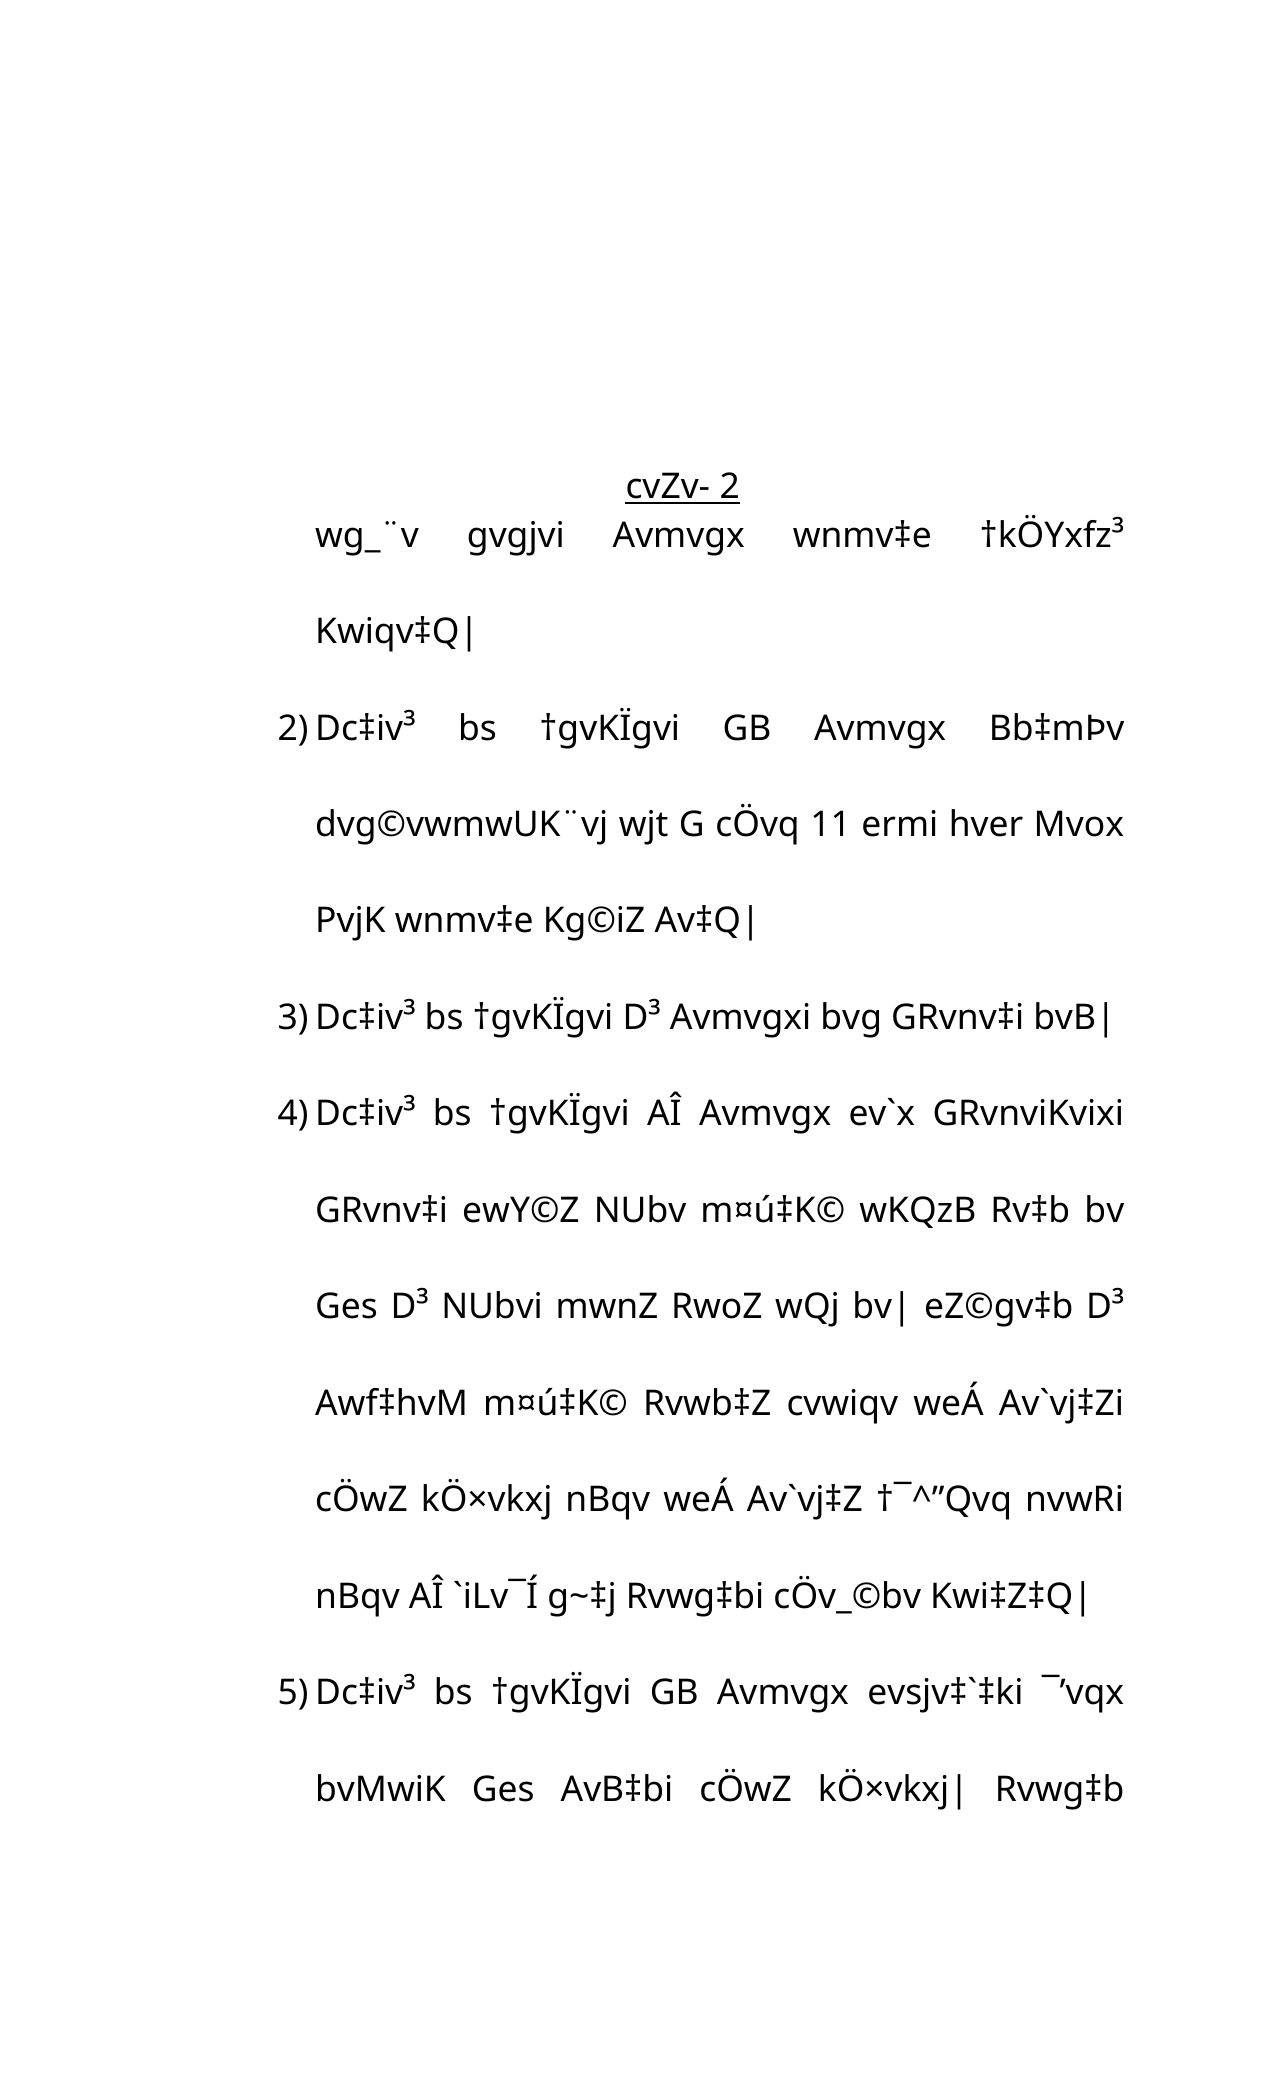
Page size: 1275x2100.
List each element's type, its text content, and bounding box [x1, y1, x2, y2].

list Dc‡iv³ bs †gvKÏgvi D³ Avmvgxi bvg GRvnv‡i bvB| [277, 991, 1125, 1039]
list Dc‡iv³ bs †gvKÏgvi AÎ Avmvgx ev`x GRvnviKvixi GRvnv‡i ewY©Z NUbv m¤ú‡K© wKQzB Rv‡b bv Ges D³ NUbvi mwnZ RwoZ wQj bv| eZ©gv‡b D³ Awf‡hvM m¤ú‡K© Rvwb‡Z cvwiqv weÁ Av`vj‡Zi cÖwZ kÖ×vkxj nBqv weÁ Av`vj‡Z †¯^”Qvq nvwRi nBqv AÎ `iLv¯Í g~‡j Rvwg‡bi cÖv_©bv Kwi‡Z‡Q| [277, 1088, 1125, 1618]
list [277, 1667, 1125, 1811]
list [277, 509, 1125, 654]
list Dc‡iv³ bs †gvKÏgvi GB Avmvgx Bb‡mÞv dvg©vwmwUK¨vj wjt G cÖvq 11 ermi hver Mvox PvjK wnmv‡e Kg©iZ Av‡Q| [277, 702, 1125, 943]
